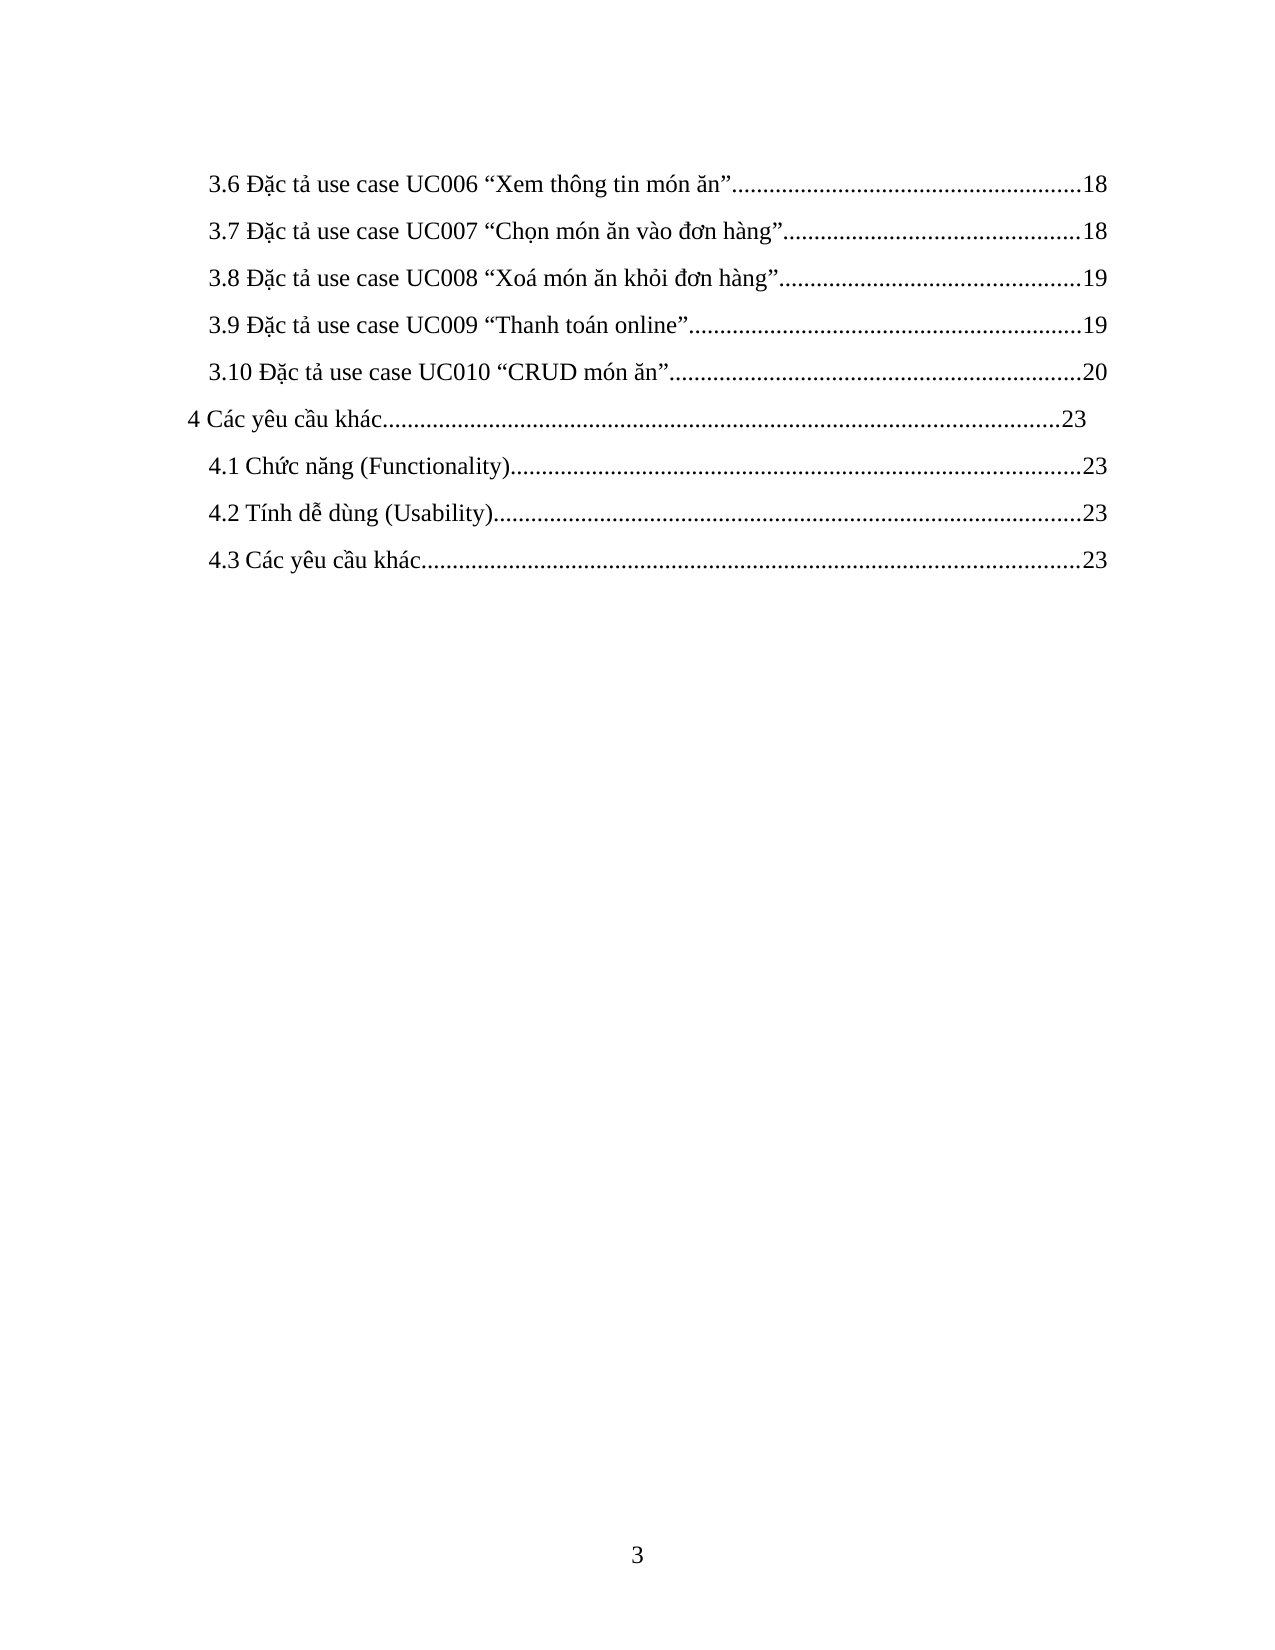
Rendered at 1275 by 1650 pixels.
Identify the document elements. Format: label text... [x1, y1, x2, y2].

text 4 Các yêu cầu khác 23 [187, 404, 1087, 433]
text 4.2 Tính dễ dùng (Usability) 23 [208, 498, 1087, 527]
text 3.8 Đặc tả use case UC008 “Xoá món ăn khỏi đơn hàng” 19 [208, 263, 1087, 292]
text 3.6 Đặc tả use case UC006 “Xem thông tin món ăn” 18 [208, 169, 1087, 198]
text 3.7 Đặc tả use case UC007 “Chọn món ăn vào đơn hàng” 18 [208, 216, 1087, 245]
text 3.9 Đặc tả use case UC009 “Thanh toán online” 19 [208, 310, 1087, 339]
text 3.10 Đặc tả use case UC010 “CRUD món ăn” 20 [208, 357, 1087, 386]
text 4.3 Các yêu cầu khác 23 [208, 546, 1087, 574]
text 4.1 Chức năng (Functionality) 23 [208, 451, 1087, 480]
